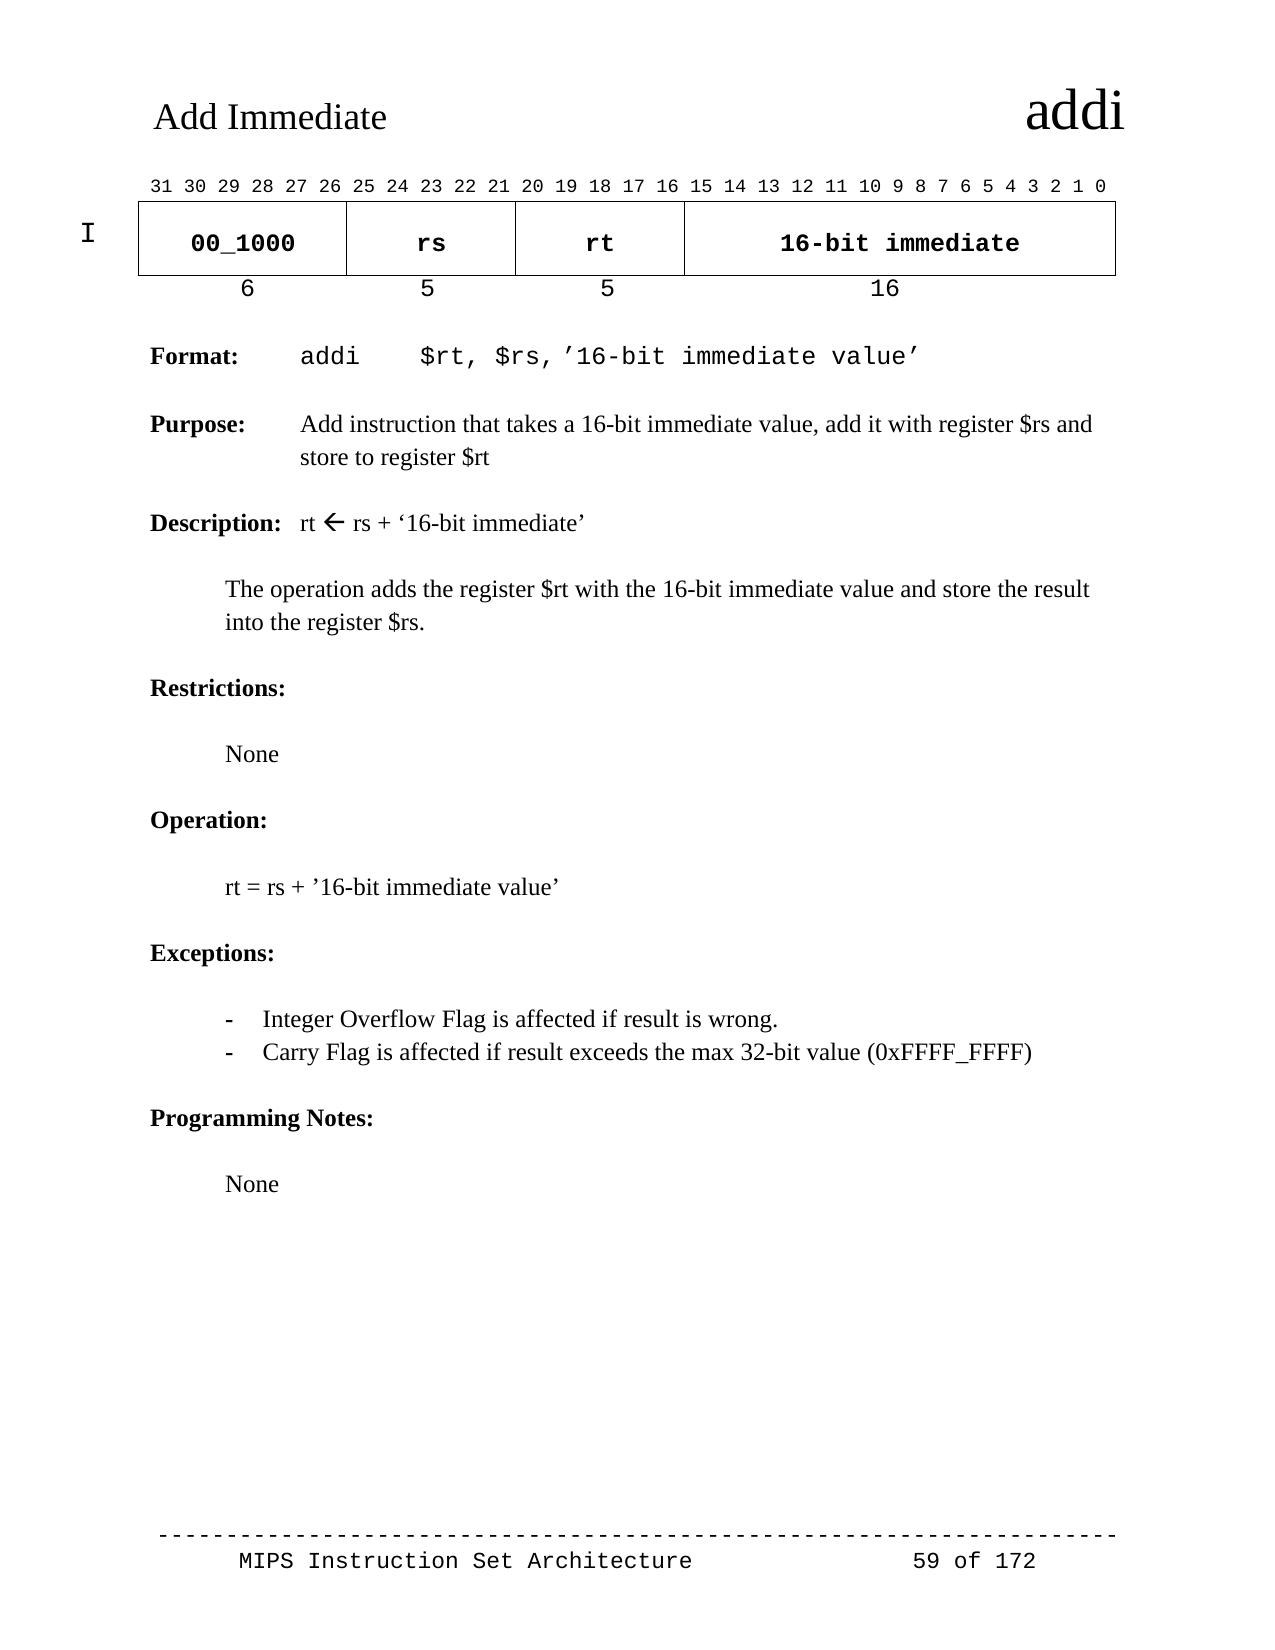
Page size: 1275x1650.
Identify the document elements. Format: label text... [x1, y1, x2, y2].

list Integer Overflow Flag is affected if result is wrong. [225, 1004, 1125, 1032]
text Operation: [150, 806, 1125, 834]
list Carry Flag is affected if result exceeds the max 32-bit value (0xFFFF_FFFF) [225, 1037, 1125, 1065]
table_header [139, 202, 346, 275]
text 31 30 29 28 27 26 25 24 23 22 21 20 19 18 17 16 15 14 13 12 11 10 9 8 7 6 5 4 3 2 1 0 [150, 176, 1125, 198]
text Restrictions: [150, 673, 1125, 702]
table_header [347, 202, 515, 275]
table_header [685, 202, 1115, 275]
text None [150, 1169, 1125, 1197]
text Description: rt rs + ‘16-bit immediate’ [150, 508, 1125, 537]
text Purpose: Add instruction that takes a 16-bit immediate value, add it with register $rs and store to register $rt [150, 409, 1125, 471]
text None [150, 739, 1125, 768]
text Format: addi $rt, $rs, ’16-bit immediate value’ [150, 341, 1125, 372]
text rt = rs + ’16-bit immediate value’ [150, 872, 1125, 900]
text The operation adds the register $rt with the 16-bit immediate value and store the result into the register $rs. [225, 574, 1125, 636]
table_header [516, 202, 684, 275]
text Exceptions: [150, 938, 1125, 966]
text Programming Notes: [150, 1103, 1125, 1131]
text 6 5 5 16 [150, 276, 1125, 304]
text Add Immediate addi [150, 75, 1125, 142]
